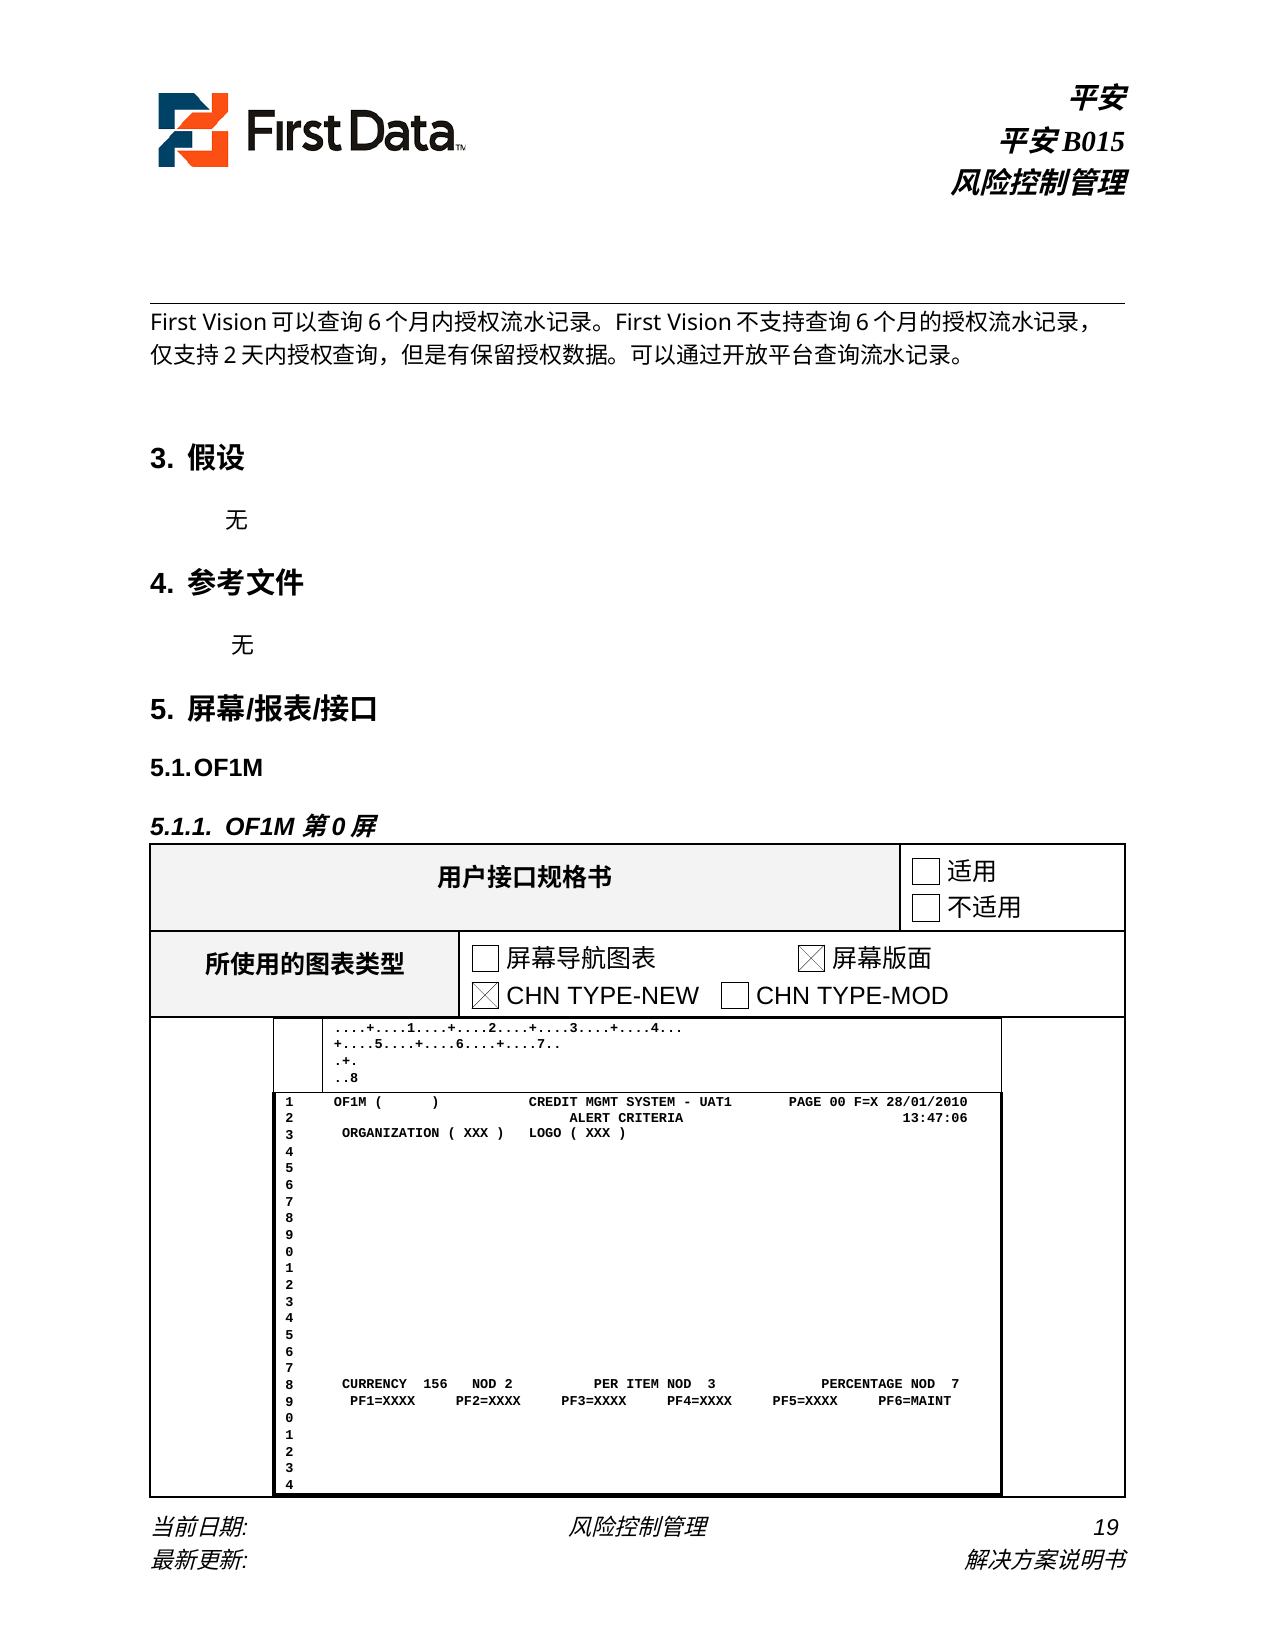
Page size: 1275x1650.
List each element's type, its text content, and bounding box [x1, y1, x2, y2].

table_cell [323, 1019, 1001, 1092]
subtitle 屏幕/报表/接口 [150, 686, 1125, 728]
text First Vision可以查询6个月内授权流水记录。First Vision不支持查询6个月的授权流水记录，仅支持2天内授权查询，但是有保留授权数据。可以通过开放平台查询流水记录。 [150, 304, 1125, 371]
table_cell [274, 1019, 322, 1092]
text 无 [225, 502, 1125, 535]
table_cell 所使用的图表类型 [151, 932, 458, 1016]
subtitle 假设 [150, 434, 1125, 477]
table_cell 屏幕导航图表 屏幕版面 CHN TYPE-NEW CHN TYPE-MOD [460, 932, 1124, 1016]
table_cell [276, 1093, 1000, 1493]
subtitle OF1M [150, 753, 1125, 782]
subtitle OF1M 第0屏 [150, 807, 1125, 843]
table_cell [151, 1018, 273, 1496]
subtitle 参考文件 [150, 560, 1125, 602]
table_header 用户接口规格书 [151, 845, 899, 930]
table_cell [1002, 1018, 1124, 1496]
picture [158, 93, 466, 167]
table_header 适用 不适用 [901, 845, 1124, 930]
text 无 [225, 627, 1125, 661]
